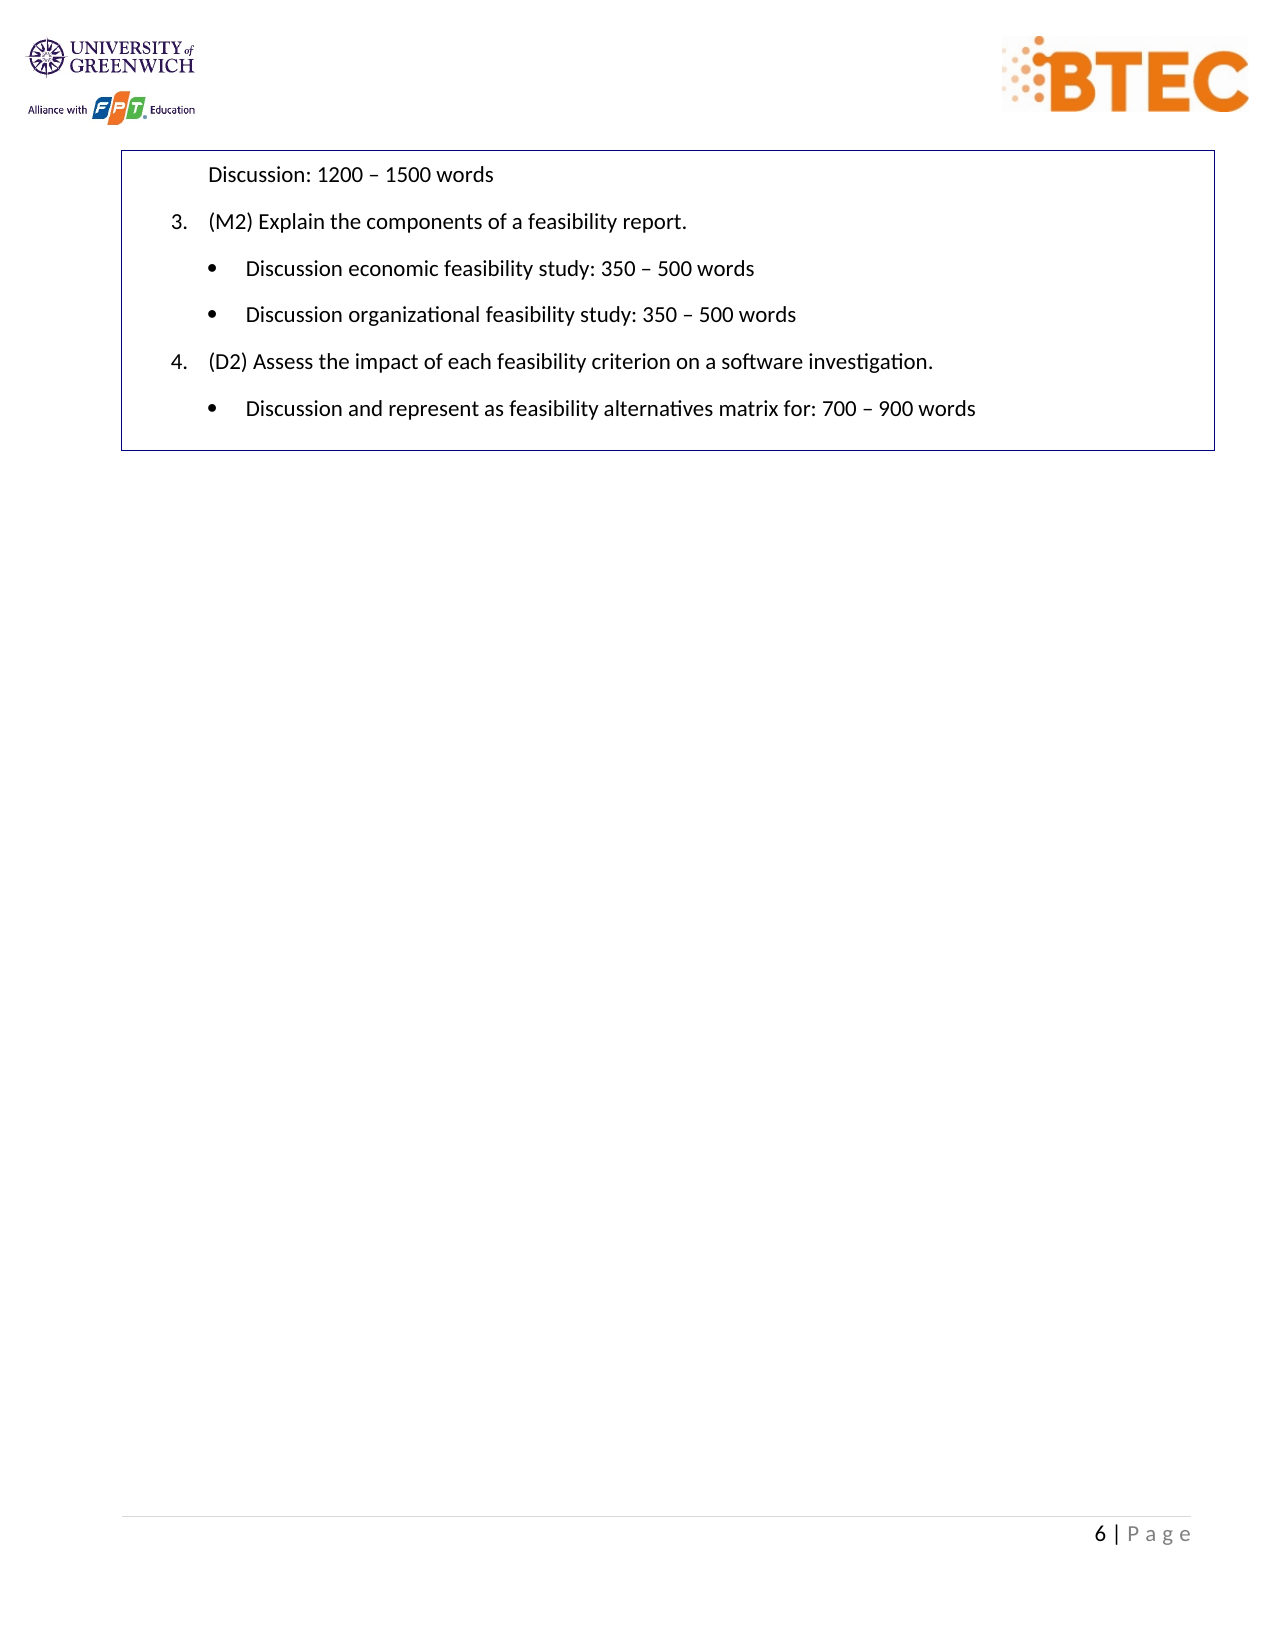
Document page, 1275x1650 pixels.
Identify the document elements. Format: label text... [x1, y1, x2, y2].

picture [1001, 36, 1249, 112]
picture [14, 25, 207, 136]
